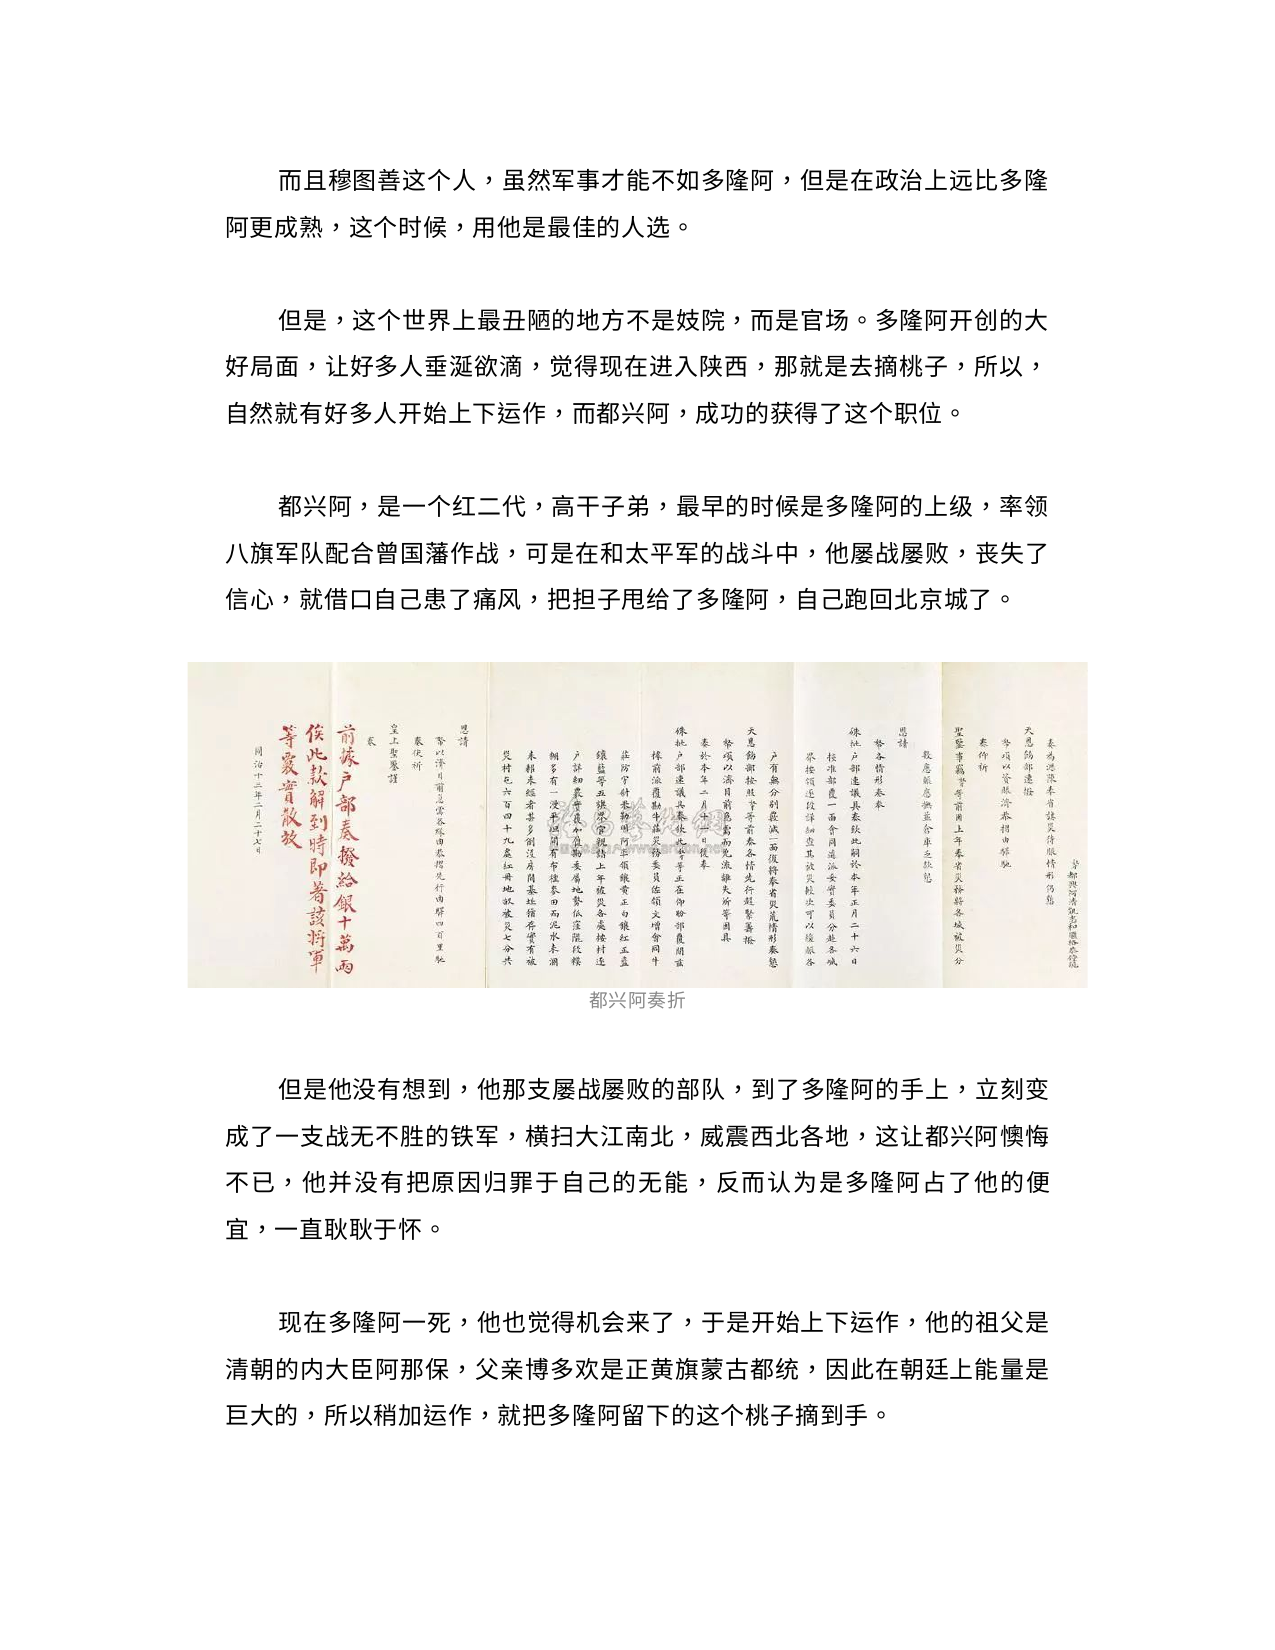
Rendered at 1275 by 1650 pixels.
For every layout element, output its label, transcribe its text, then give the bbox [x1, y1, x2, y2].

picture [187, 662, 1088, 988]
text 但是，这个世界上最丑陋的地方不是妓院，而是官场。多隆阿开创的大好局面，让好多人垂涎欲滴，觉得现在进入陕西，那就是去摘桃子，所以，自然就有好多人开始上下运作，而都兴阿，成功的获得了这个职位。 [225, 290, 1050, 429]
text 现在多隆阿一死，他也觉得机会来了，于是开始上下运作，他的祖父是清朝的内大臣阿那保，父亲博多欢是正黄旗蒙古都统，因此在朝廷上能量是巨大的，所以稍加运作，就把多隆阿留下的这个桃子摘到手。 [225, 1292, 1050, 1431]
text 但是他没有想到，他那支屡战屡败的部队，到了多隆阿的手上，立刻变成了一支战无不胜的铁军，横扫大江南北，威震西北各地，这让都兴阿懊悔不已，他并没有把原因归罪于自己的无能，反而认为是多隆阿占了他的便宜，一直耿耿于怀。 [225, 1059, 1050, 1245]
text 都兴阿，是一个红二代，高干子弟，最早的时候是多隆阿的上级，率领八旗军队配合曾国藩作战，可是在和太平军的战斗中，他屡战屡败，丧失了信心，就借口自己患了痛风，把担子甩给了多隆阿，自己跑回北京城了。 [225, 476, 1050, 615]
text 都兴阿奏折 [212, 988, 1062, 1013]
text 而且穆图善这个人，虽然军事才能不如多隆阿，但是在政治上远比多隆阿更成熟，这个时候，用他是最佳的人选。 [225, 150, 1050, 243]
